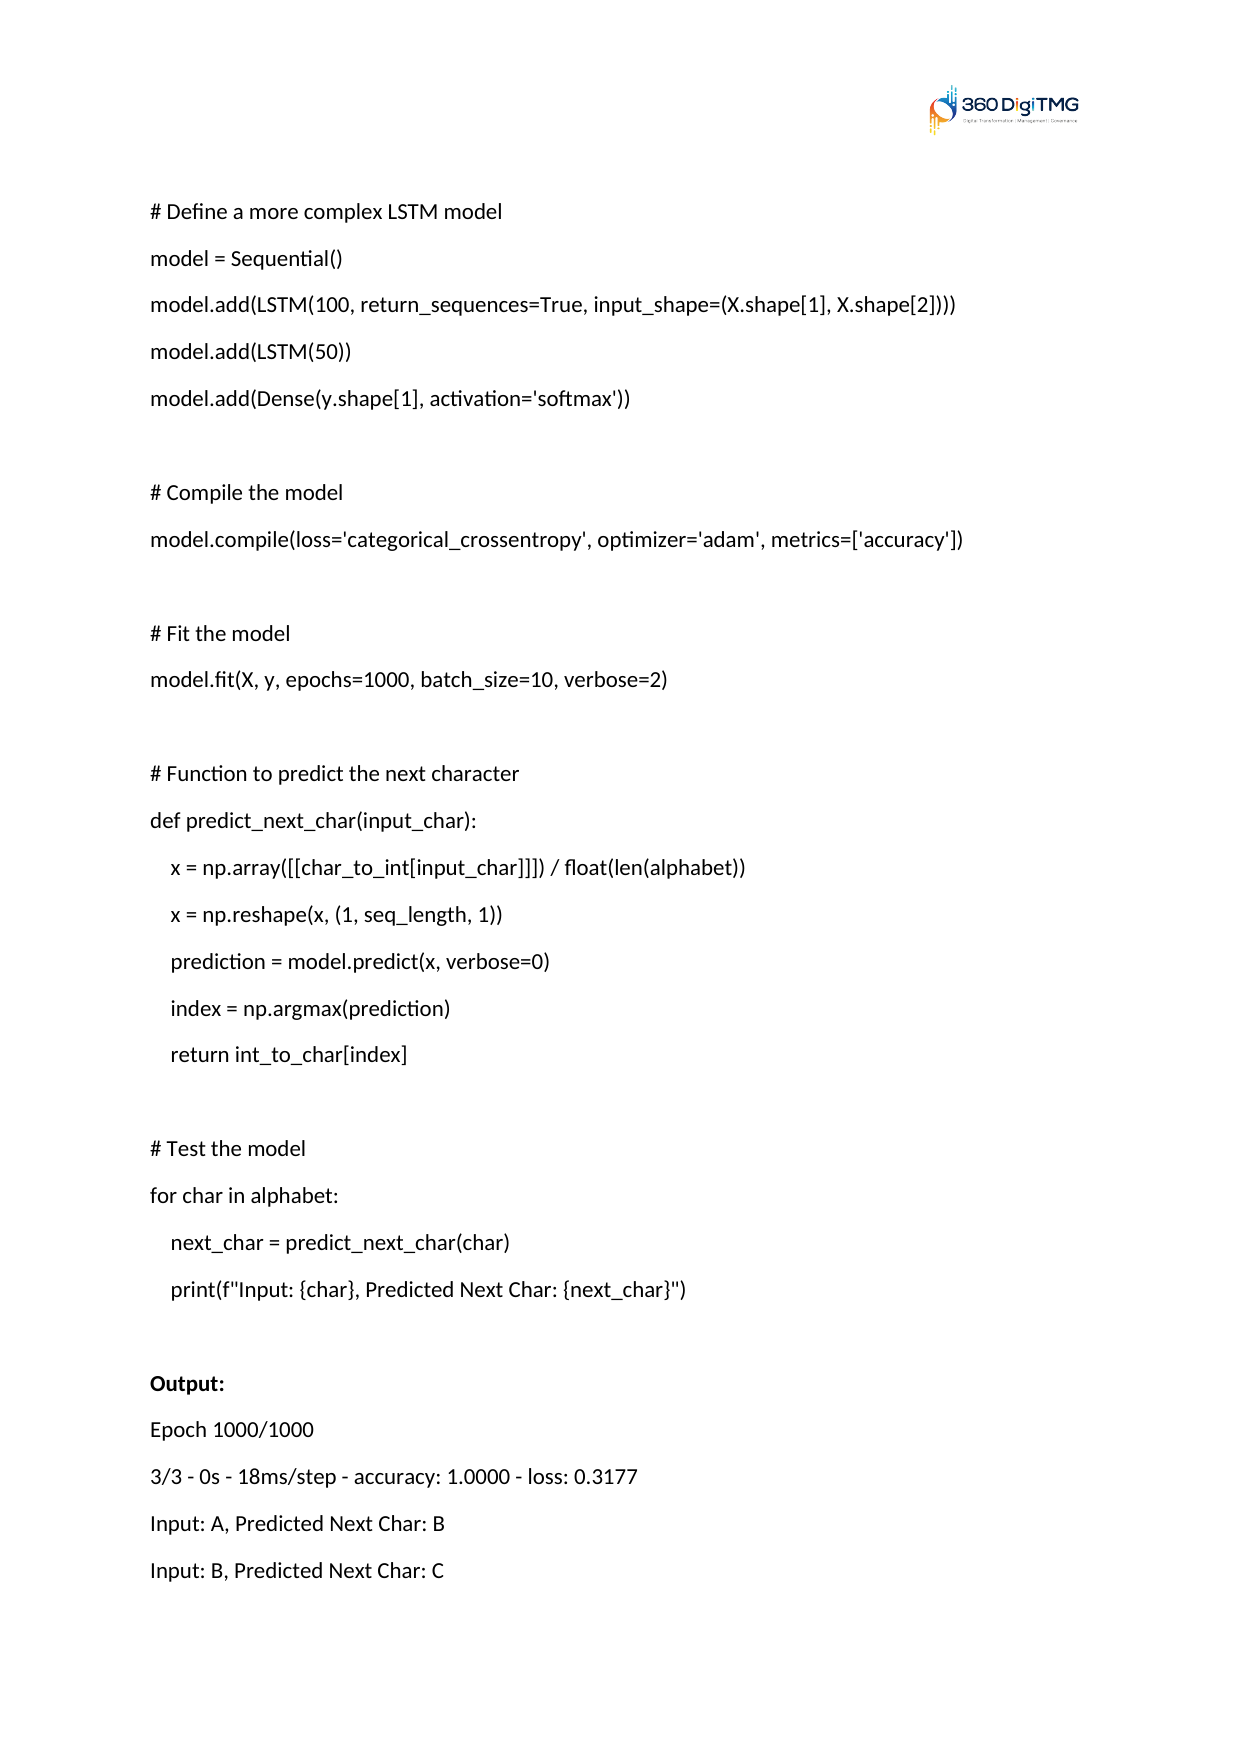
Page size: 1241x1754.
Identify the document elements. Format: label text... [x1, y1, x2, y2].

picture [917, 73, 1091, 147]
text model.add(LSTM(100, return_sequences=True, input_shape=(X.shape[1], X.shape[2]))) [150, 291, 1090, 319]
text x = np.reshape(x, (1, seq_length, 1)) [150, 900, 1090, 928]
text # Compile the model [150, 478, 1090, 506]
text model.add(LSTM(50)) [150, 337, 1090, 366]
text model.add(Dense(y.shape[1], activation='softmax')) [150, 384, 1090, 412]
text Input: A, Predicted Next Char: B [150, 1509, 1090, 1537]
text print(f"Input: {char}, Predicted Next Char: {next_char}") [150, 1275, 1090, 1303]
text x = np.array([[char_to_int[input_char]]]) / float(len(alphabet)) [150, 853, 1090, 881]
text for char in alphabet: [150, 1181, 1090, 1209]
text model = Sequential() [150, 244, 1090, 272]
text return int_to_char[index] [150, 1041, 1090, 1069]
text Epoch 1000/1000 [150, 1416, 1090, 1444]
text model.fit(X, y, epochs=1000, batch_size=10, verbose=2) [150, 666, 1090, 694]
text 3/3 - 0s - 18ms/step - accuracy: 1.0000 - loss: 0.3177 [150, 1462, 1090, 1491]
text next_char = predict_next_char(char) [150, 1228, 1090, 1256]
text # Fit the model [150, 619, 1090, 647]
text Output: [150, 1369, 1090, 1397]
text Input: B, Predicted Next Char: C [150, 1556, 1090, 1584]
text index = np.argmax(prediction) [150, 994, 1090, 1022]
text # Define a more complex LSTM model [150, 197, 1090, 225]
text prediction = model.predict(x, verbose=0) [150, 947, 1090, 975]
text model.compile(loss='categorical_crossentropy', optimizer='adam', metrics=['accuracy']) [150, 525, 1090, 553]
text def predict_next_char(input_char): [150, 806, 1090, 834]
text # Function to predict the next character [150, 759, 1090, 787]
text # Test the model [150, 1134, 1090, 1162]
